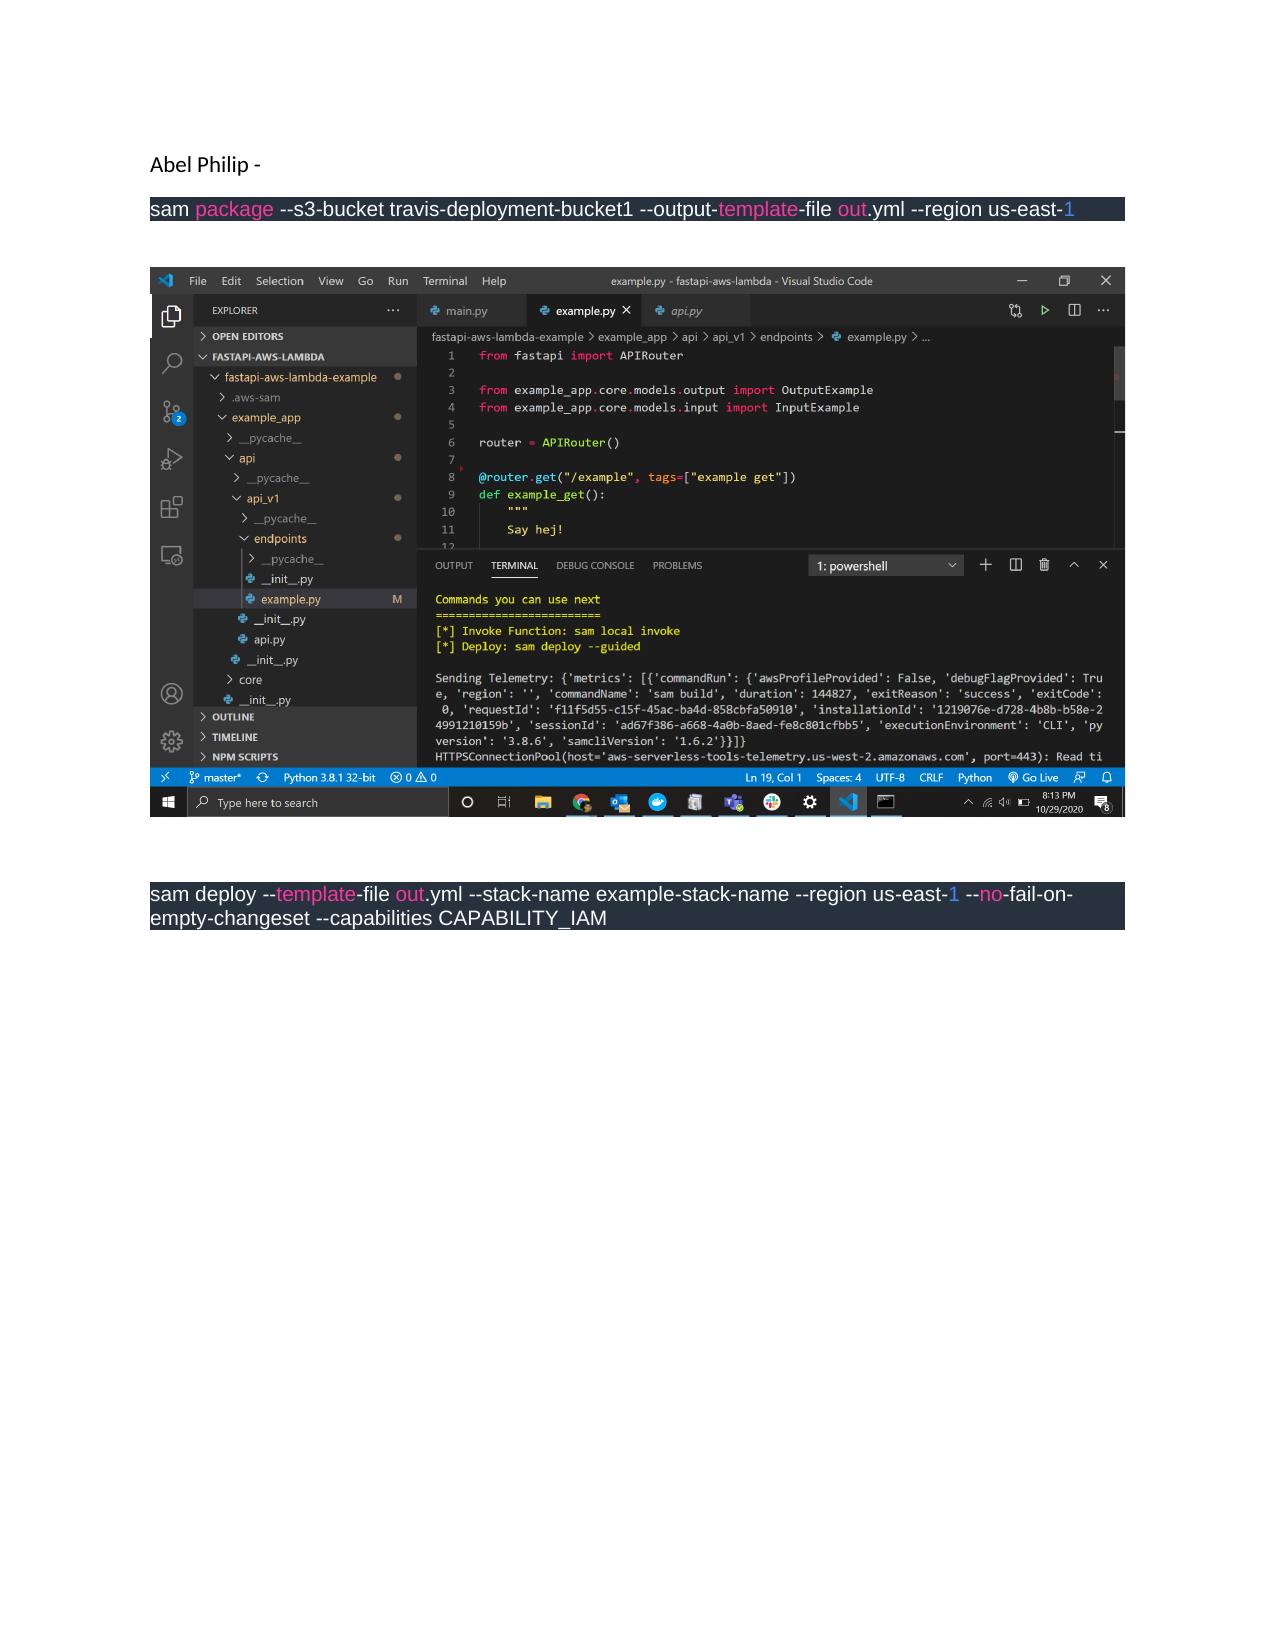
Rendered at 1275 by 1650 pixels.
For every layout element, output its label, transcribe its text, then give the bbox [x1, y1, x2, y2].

text sam deploy --template-file out.yml --stack-name example-stack-name --region us-east-1 --no-fail-on-empty-changeset --capabilities CAPABILITY_IAM [150, 882, 1125, 930]
text Abel Philip - [150, 150, 1125, 178]
picture [150, 267, 1125, 817]
text sam package --s3-bucket travis-deployment-bucket1 --output-template-file out.yml --region us-east-1 [150, 197, 1125, 221]
